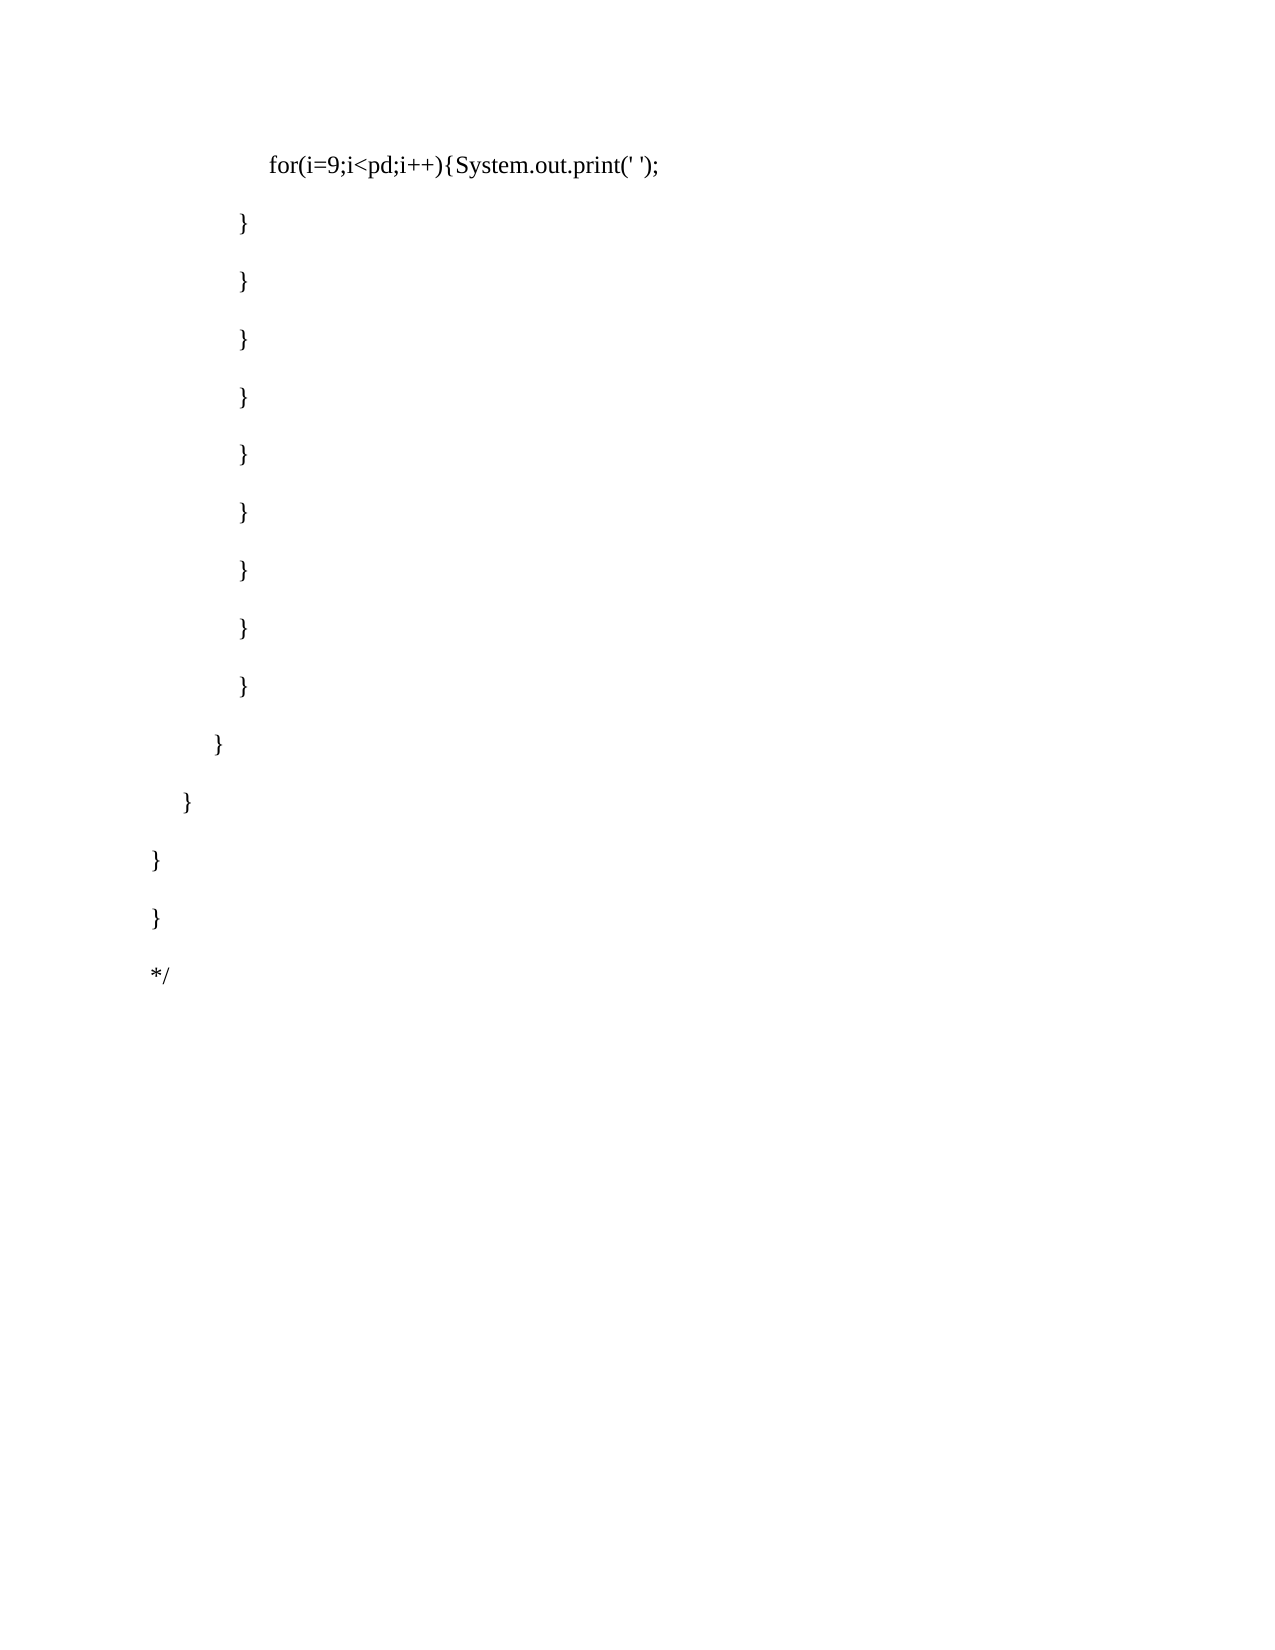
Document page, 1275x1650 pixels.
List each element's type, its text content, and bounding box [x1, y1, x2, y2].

text } [150, 497, 1125, 526]
text } [150, 555, 1125, 584]
text } [150, 266, 1125, 294]
text } [150, 787, 1125, 816]
text */ [150, 961, 1125, 989]
text for(i=9;i<pd;i++){System.out.print(' '); [150, 150, 1125, 179]
text } [150, 729, 1125, 758]
text } [150, 613, 1125, 642]
text } [150, 671, 1125, 700]
text } [150, 439, 1125, 468]
text } [150, 845, 1125, 874]
text } [150, 324, 1125, 352]
text } [150, 208, 1125, 237]
text } [150, 903, 1125, 932]
text } [150, 382, 1125, 410]
